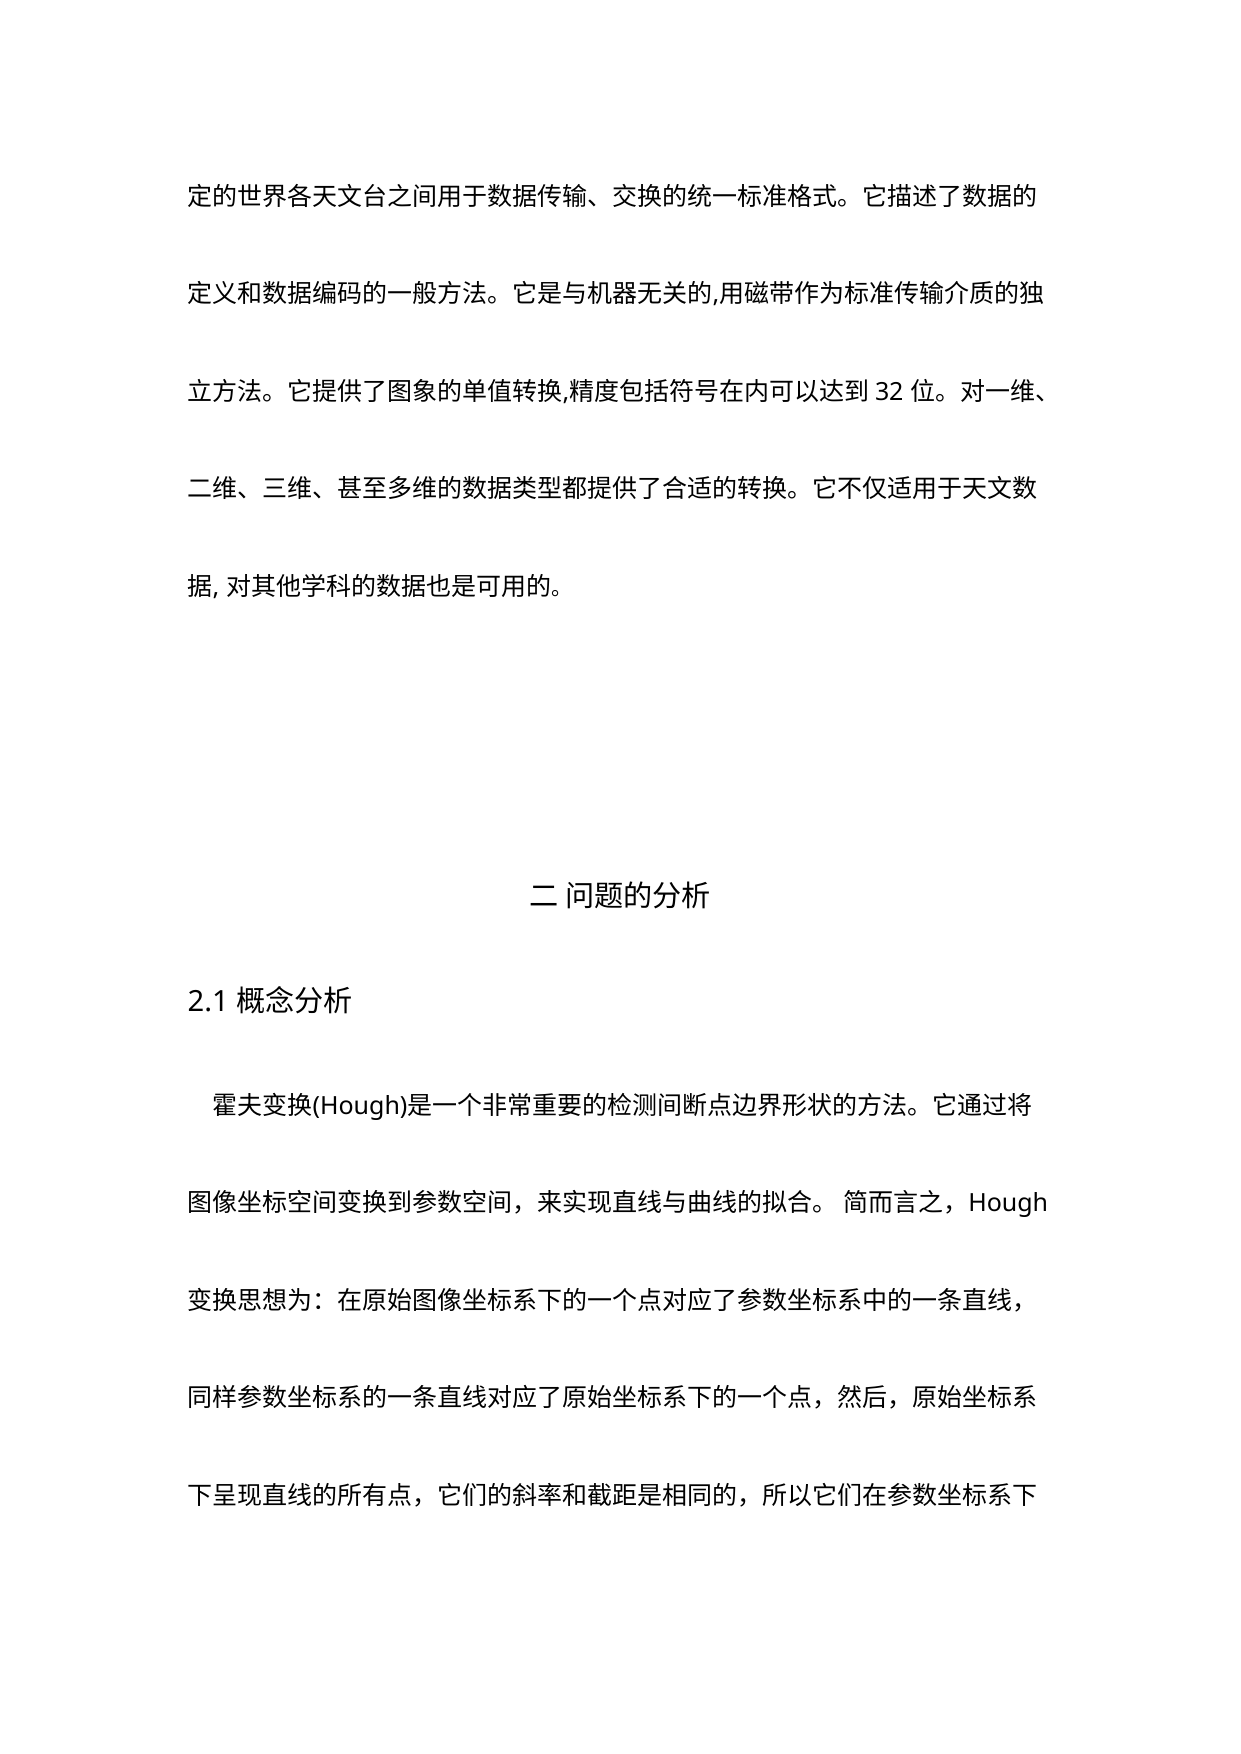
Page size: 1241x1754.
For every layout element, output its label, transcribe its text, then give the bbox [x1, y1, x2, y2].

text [187, 162, 1053, 617]
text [187, 1071, 1053, 1526]
text 2.1 概念分析 [187, 966, 1053, 1031]
text 二 问题的分析 [187, 861, 1053, 926]
